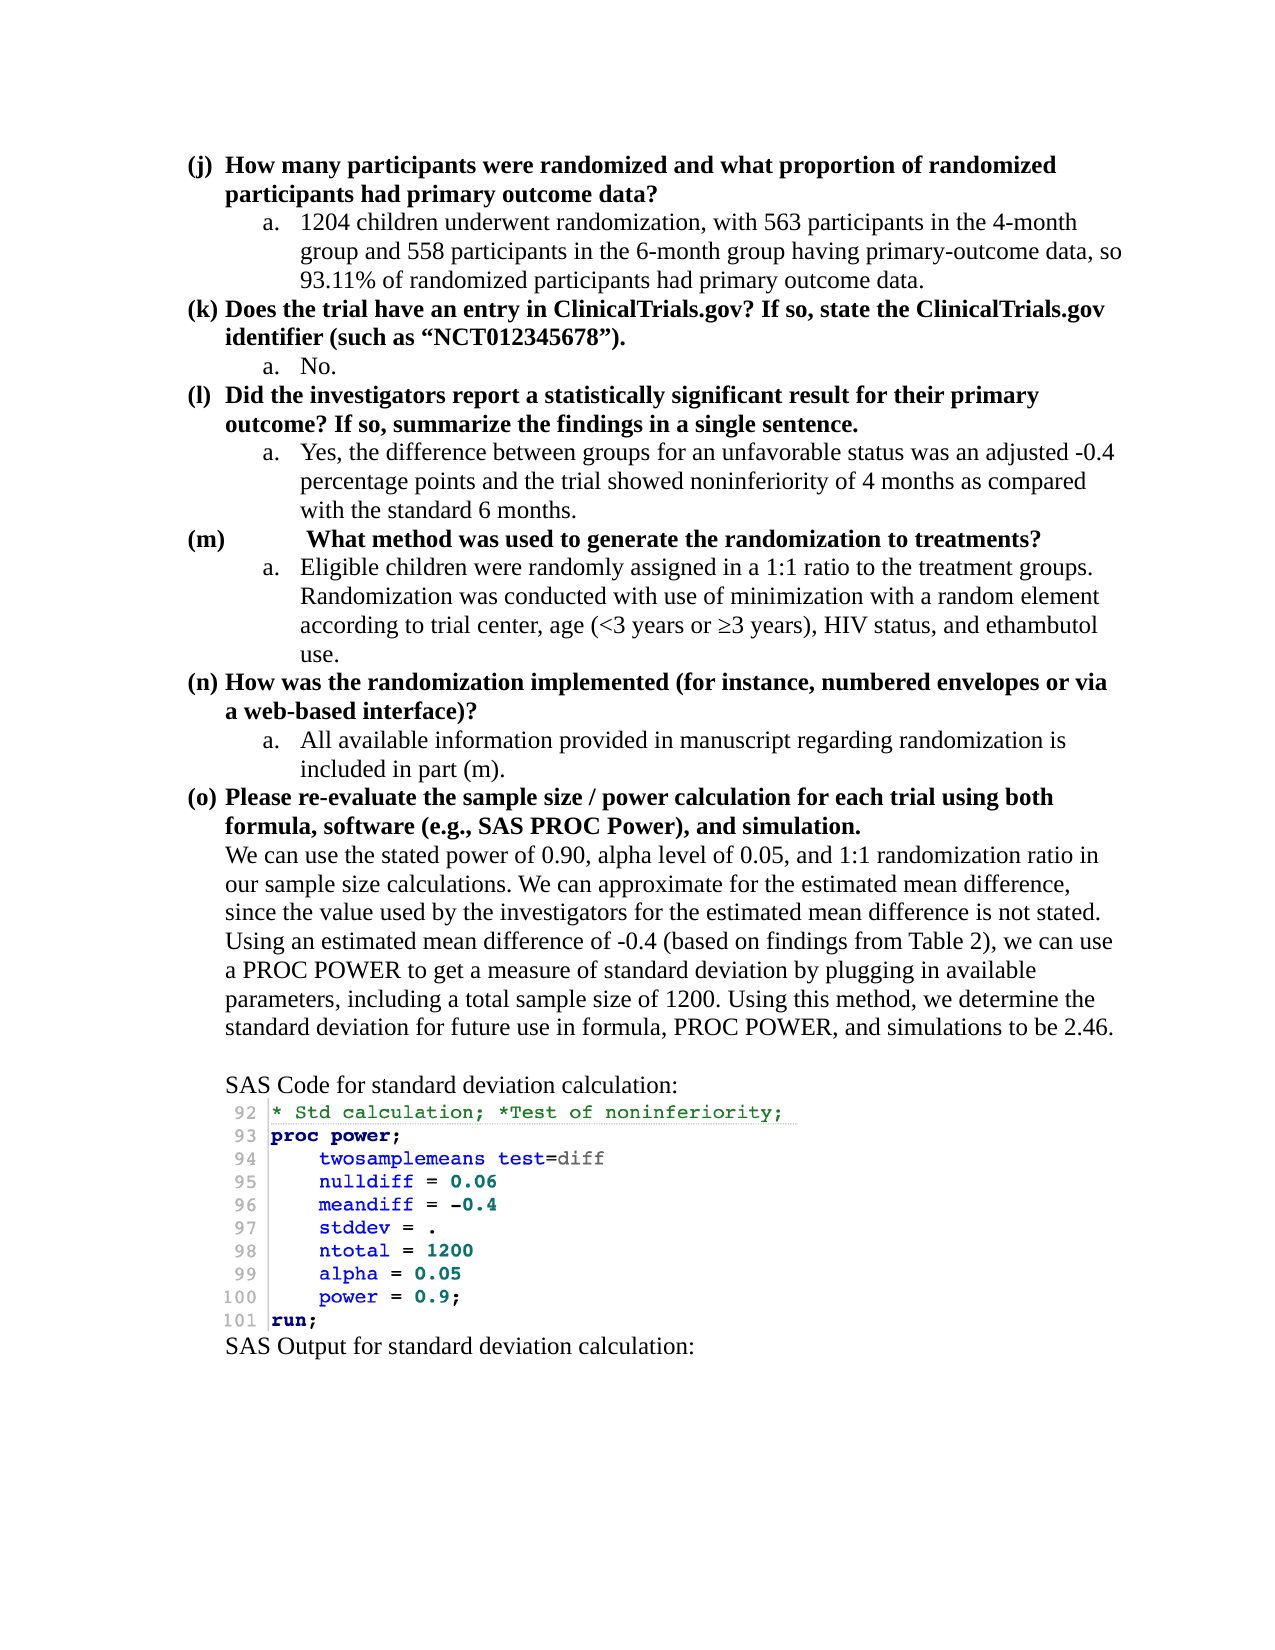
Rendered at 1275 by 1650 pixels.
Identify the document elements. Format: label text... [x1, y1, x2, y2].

list 1204 children underwent randomization, with 563 participants in the 4-month group and 558 participants in the 6-month group having primary-outcome data, so 93.11% of randomized participants had primary outcome data. [262, 207, 1125, 294]
list SAS Output for standard deviation calculation: [225, 1331, 1125, 1360]
list Does the trial have an entry in ClinicalTrials.gov? If so, state the ClinicalTrials.gov identifier (such as “NCT012345678”). [187, 294, 1125, 351]
list Eligible children were randomly assigned in a 1:1 ratio to the treatment groups. Randomization was conducted with use of minimization with a random element according to trial center, age (<3 years or ≥3 years), HIV status, and ethambutol use. [262, 552, 1125, 667]
list Please re-evaluate the sample size / power calculation for each trial using both formula, software (e.g., SAS PROC Power), and simulation. [187, 782, 1125, 840]
list How was the randomization implemented (for instance, numbered envelopes or via a web-based interface)? [187, 667, 1125, 725]
list No. [262, 351, 1125, 380]
list We can use the stated power of 0.90, alpha level of 0.05, and 1:1 randomization ratio in our sample size calculations. We can approximate for the estimated mean difference, since the value used by the investigators for the estimated mean difference is not stated. Using an estimated mean difference of -0.4 (based on findings from Table 2), we can use a PROC POWER to get a measure of standard deviation by plugging in available parameters, including a total sample size of 1200. Using this method, we determine the standard deviation for future use in formula, PROC POWER, and simulations to be 2.46. [225, 840, 1125, 1041]
list Yes, the difference between groups for an unfavorable status was an adjusted -0.4 percentage points and the trial showed noninferiority of 4 months as compared with the standard 6 months. [262, 437, 1125, 524]
list Did the investigators report a statistically significant result for their primary outcome? If so, summarize the findings in a single sentence. [187, 380, 1125, 437]
picture [225, 1098, 798, 1331]
list How many participants were randomized and what proportion of randomized participants had primary outcome data? [187, 150, 1125, 207]
list All available information provided in manuscript regarding randomization is included in part (m). [262, 725, 1125, 782]
list What method was used to generate the randomization to treatments? [187, 524, 1125, 552]
list SAS Code for standard deviation calculation: [225, 1070, 1125, 1099]
